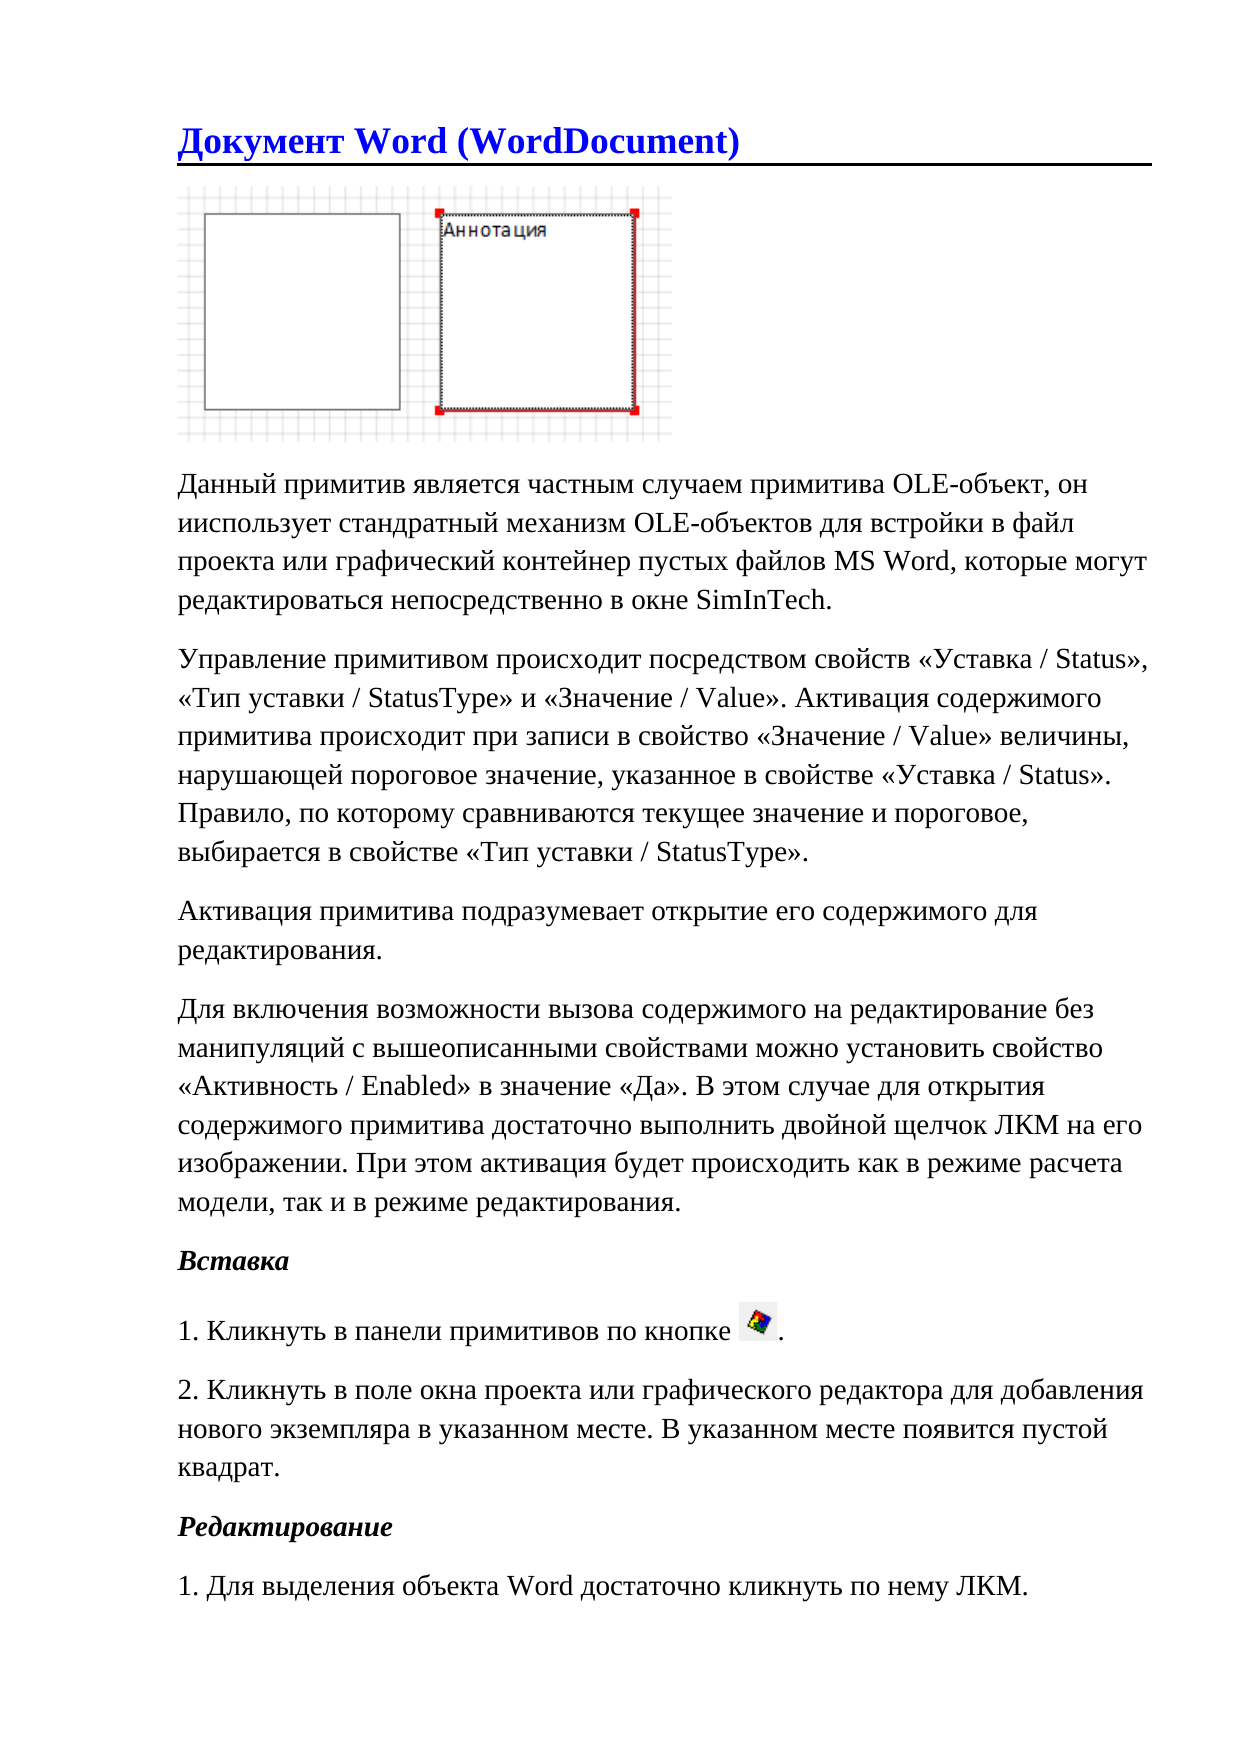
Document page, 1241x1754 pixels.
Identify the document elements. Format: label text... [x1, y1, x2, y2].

text 2. Кликнуть в поле окна проекта или графического редактора для добавления нового экземпляра в указанном месте. В указанном месте появится пустой квадрат. [177, 1372, 1152, 1483]
text Данный примитив является частным случаем примитива OLE-объект, он ииспользует стандратный механизм OLE-объектов для встройки в файл проекта или графический контейнер пустых файлов MS Word, которые могут редактироваться непосредственно в окне SimInTech. [177, 466, 1152, 615]
text Вставка [177, 1243, 1152, 1277]
picture [177, 186, 672, 442]
text Активация примитива подразумевает открытие его содержимого для редактирования. [177, 893, 1152, 965]
picture [738, 1302, 778, 1341]
text Управление примитивом происходит посредством свойств «Уставка / Status», «Тип уставки / StatusType» и «Значение / Value». Активация содержимого примитива происходит при записи в свойство «Значение / Value» величины, нарушающей пороговое значение, указанное в свойстве «Уставка / Status». Правило, по которому сравниваются текущее значение и пороговое, выбирается в свойстве «Тип уставки / StatusType». [177, 641, 1152, 867]
text 1. Для выделения объекта Word достаточно кликнуть по нему ЛКМ. [177, 1568, 1152, 1602]
text Для включения возможности вызова содержимого на редактирование без манипуляций с вышеописанными свойствами можно установить свойство «Активность / Enabled» в значение «Да». В этом случае для открытия содержимого примитива достаточно выполнить двойной щелчок ЛКМ на его изображении. При этом активация будет происходить как в режиме расчета модели, так и в режиме редактирования. [177, 991, 1152, 1217]
text 1. Кликнуть в панели примитивов по кнопке . [177, 1303, 1152, 1346]
text Документ Word (WordDocument) [177, 118, 1152, 163]
text Редактирование [177, 1509, 1152, 1542]
